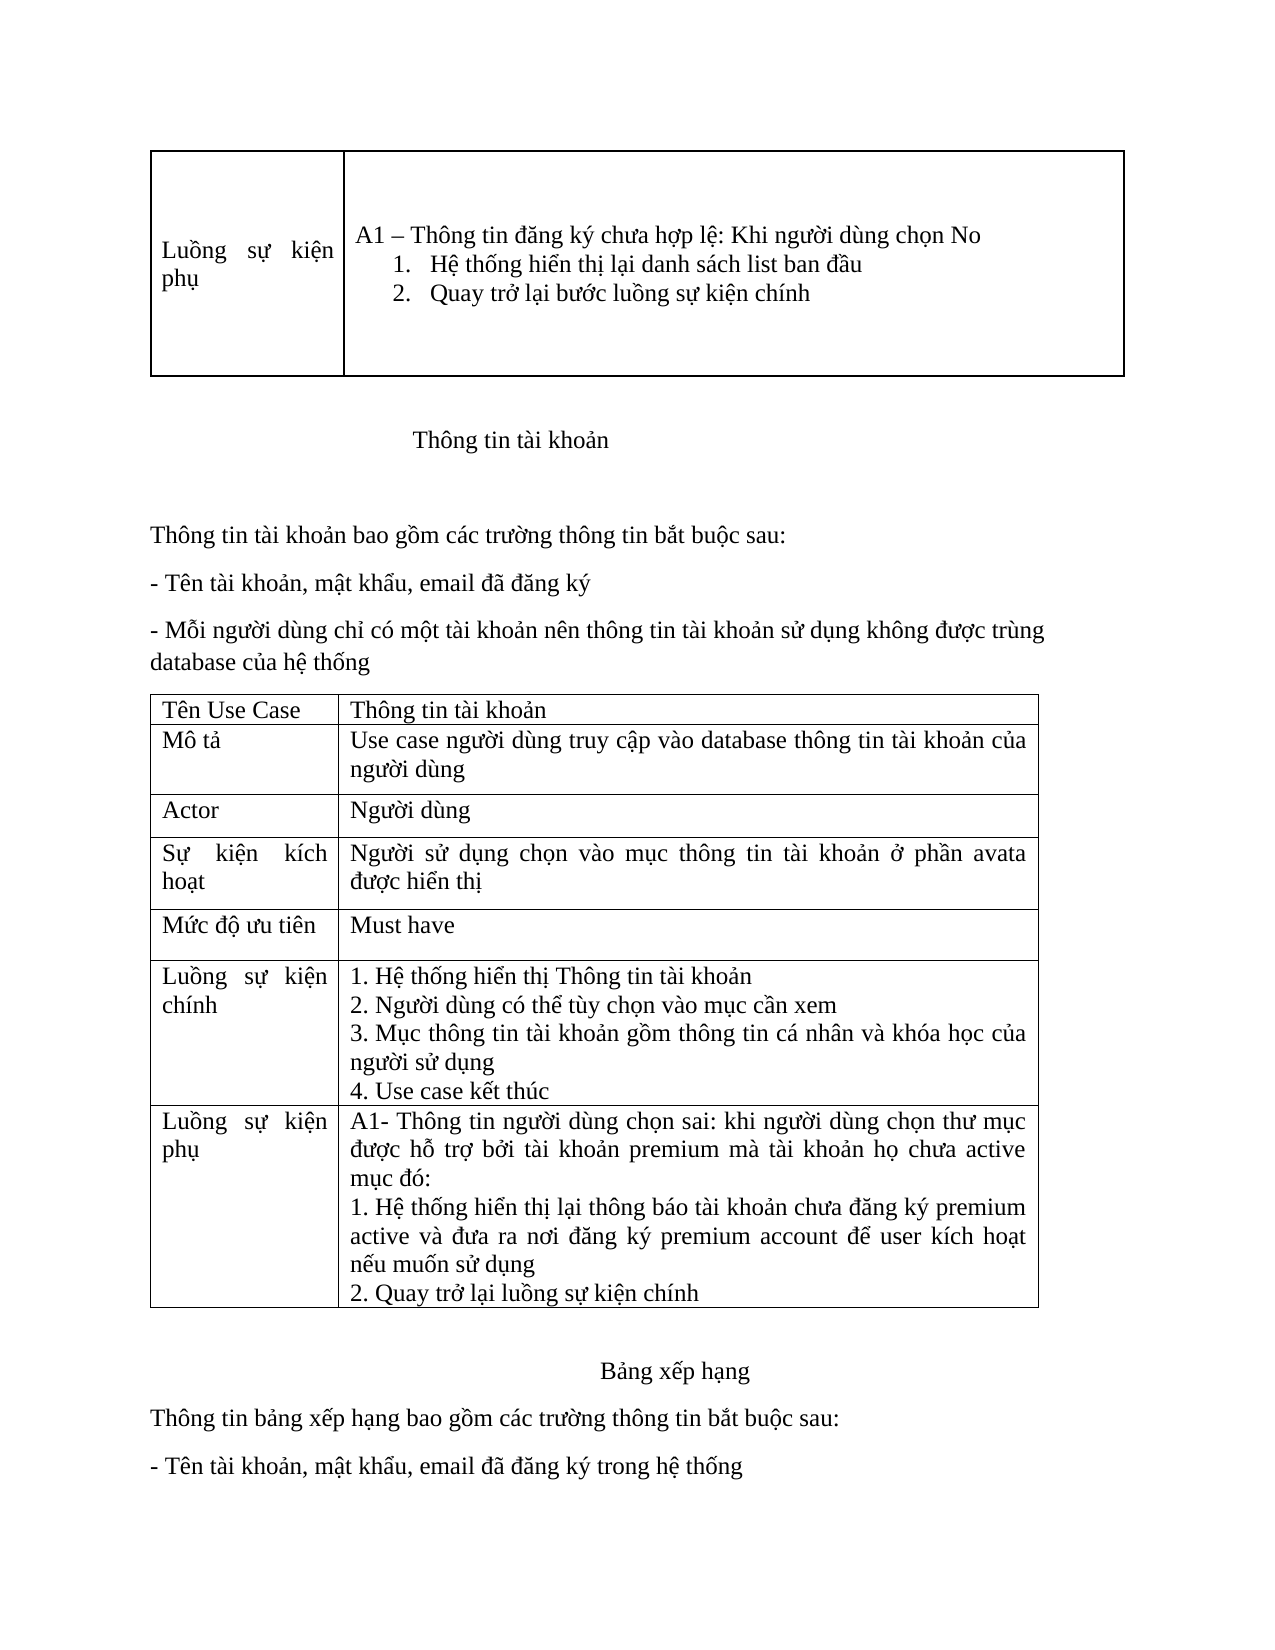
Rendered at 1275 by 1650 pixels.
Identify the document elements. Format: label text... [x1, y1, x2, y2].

table_cell Sự kiện kích hoạt [151, 838, 338, 909]
text - Mỗi người dùng chỉ có một tài khoản nên thông tin tài khoản sử dụng không được trùng database của hệ thống [150, 616, 1125, 675]
table_cell Luồng sự kiện phụ [151, 1106, 338, 1307]
text Thông tin tài khoản [369, 425, 1125, 453]
table_cell Người dùng [339, 795, 1038, 837]
table_cell Người sử dụng chọn vào mục thông tin tài khoản ở phần avata được hiển thị [339, 838, 1038, 909]
table_cell A1 – Thông tin đăng ký chưa hợp lệ: Khi người dùng chọn No Hệ thống hiển thị lại danh sách list ban đầu Quay trở lại bước luồng sự kiện chính [345, 152, 1123, 375]
table_cell Mức độ ưu tiên [151, 910, 338, 960]
text Thông tin tài khoản bao gồm các trường thông tin bắt buộc sau: [150, 520, 1125, 549]
table_cell Hệ thống hiển thị Thông tin tài khoản Người dùng có thể tùy chọn vào mục cần xem Mục thông tin tài khoản gồm thông tin cá nhân và khóa học của người sử dụng Use case kết thúc [339, 961, 1038, 1105]
table_header Tên Use Case [151, 695, 338, 724]
table_cell Mô tả [151, 725, 338, 794]
table_cell A1- Thông tin người dùng chọn sai: khi người dùng chọn thư mục được hỗ trợ bởi tài khoản premium mà tài khoản họ chưa active mục đó: Hệ thống hiển thị lại thông báo tài khoản chưa đăng ký premium active và đưa ra nơi đăng ký premium account để user kích hoạt nếu muốn sử dụng Quay trở lại luồng sự kiện chính [339, 1106, 1038, 1307]
table_cell Luồng sự kiện phụ [152, 152, 343, 375]
text Thông tin bảng xếp hạng bao gồm các trường thông tin bắt buộc sau: [150, 1403, 1125, 1432]
table_cell Luồng sự kiện chính [151, 961, 338, 1105]
table_cell Use case người dùng truy cập vào database thông tin tài khoản của người dùng [339, 725, 1038, 794]
table_cell Must have [339, 910, 1038, 960]
text - Tên tài khoản, mật khẩu, email đã đăng ký trong hệ thống [150, 1451, 1125, 1480]
table_cell Actor [151, 795, 338, 837]
table_header Thông tin tài khoản [339, 695, 1038, 724]
text Bảng xếp hạng [150, 1356, 1125, 1384]
text - Tên tài khoản, mật khẩu, email đã đăng ký [150, 568, 1125, 597]
